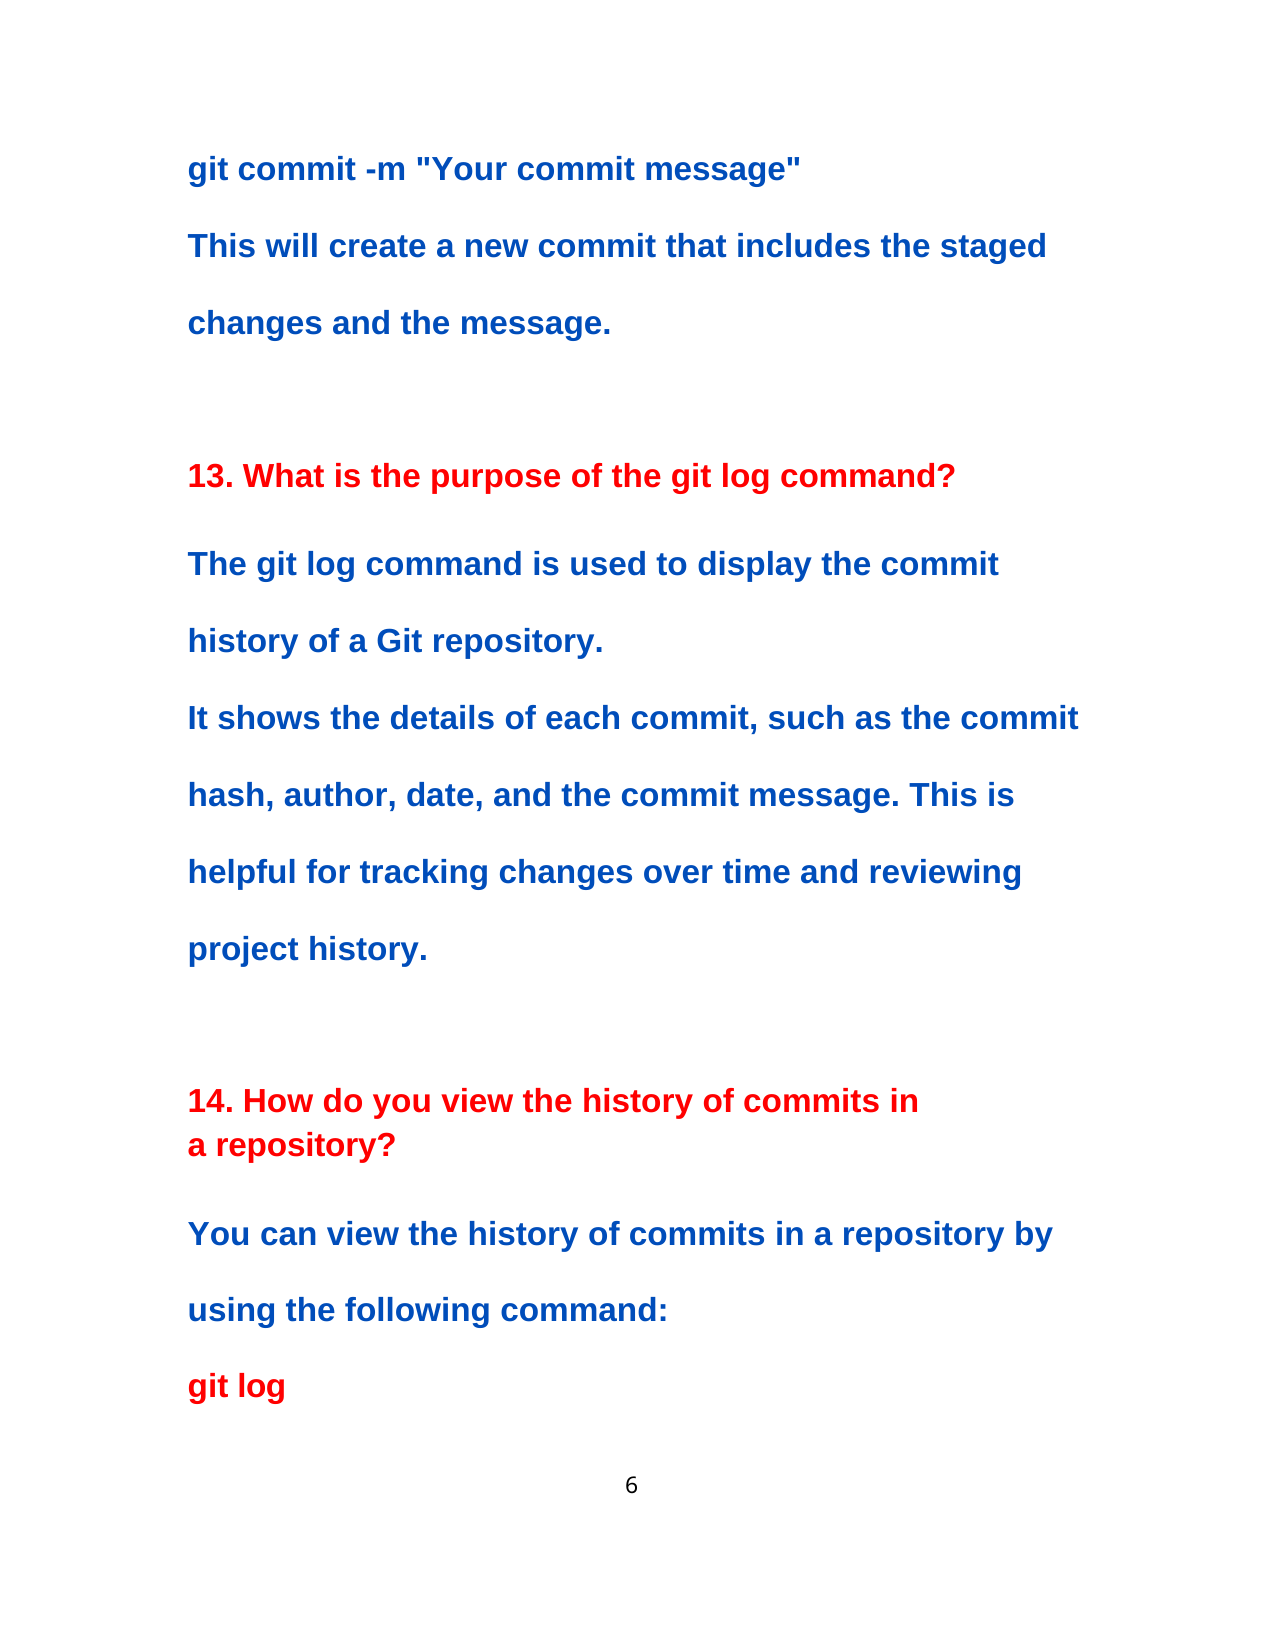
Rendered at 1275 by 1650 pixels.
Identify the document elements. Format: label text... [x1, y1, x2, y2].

list What is the purpose of the git log command? [187, 456, 1096, 494]
text The git log command is used to display the commit history of a Git repository. [187, 544, 1096, 659]
list How do you view the history of commits in a repository? [187, 1081, 943, 1164]
text This will create a new commit that includes the staged changes and the message. [187, 226, 1096, 341]
text You can view the history of commits in a repository by using the following command: [187, 1213, 1096, 1329]
text It shows the details of each commit, such as the commit hash, author, date, and the commit message. This is helpful for tracking changes over time and reviewing project history. [187, 698, 1096, 967]
text git commit -m "Your commit message" [187, 149, 1096, 188]
text git log [187, 1367, 1096, 1405]
